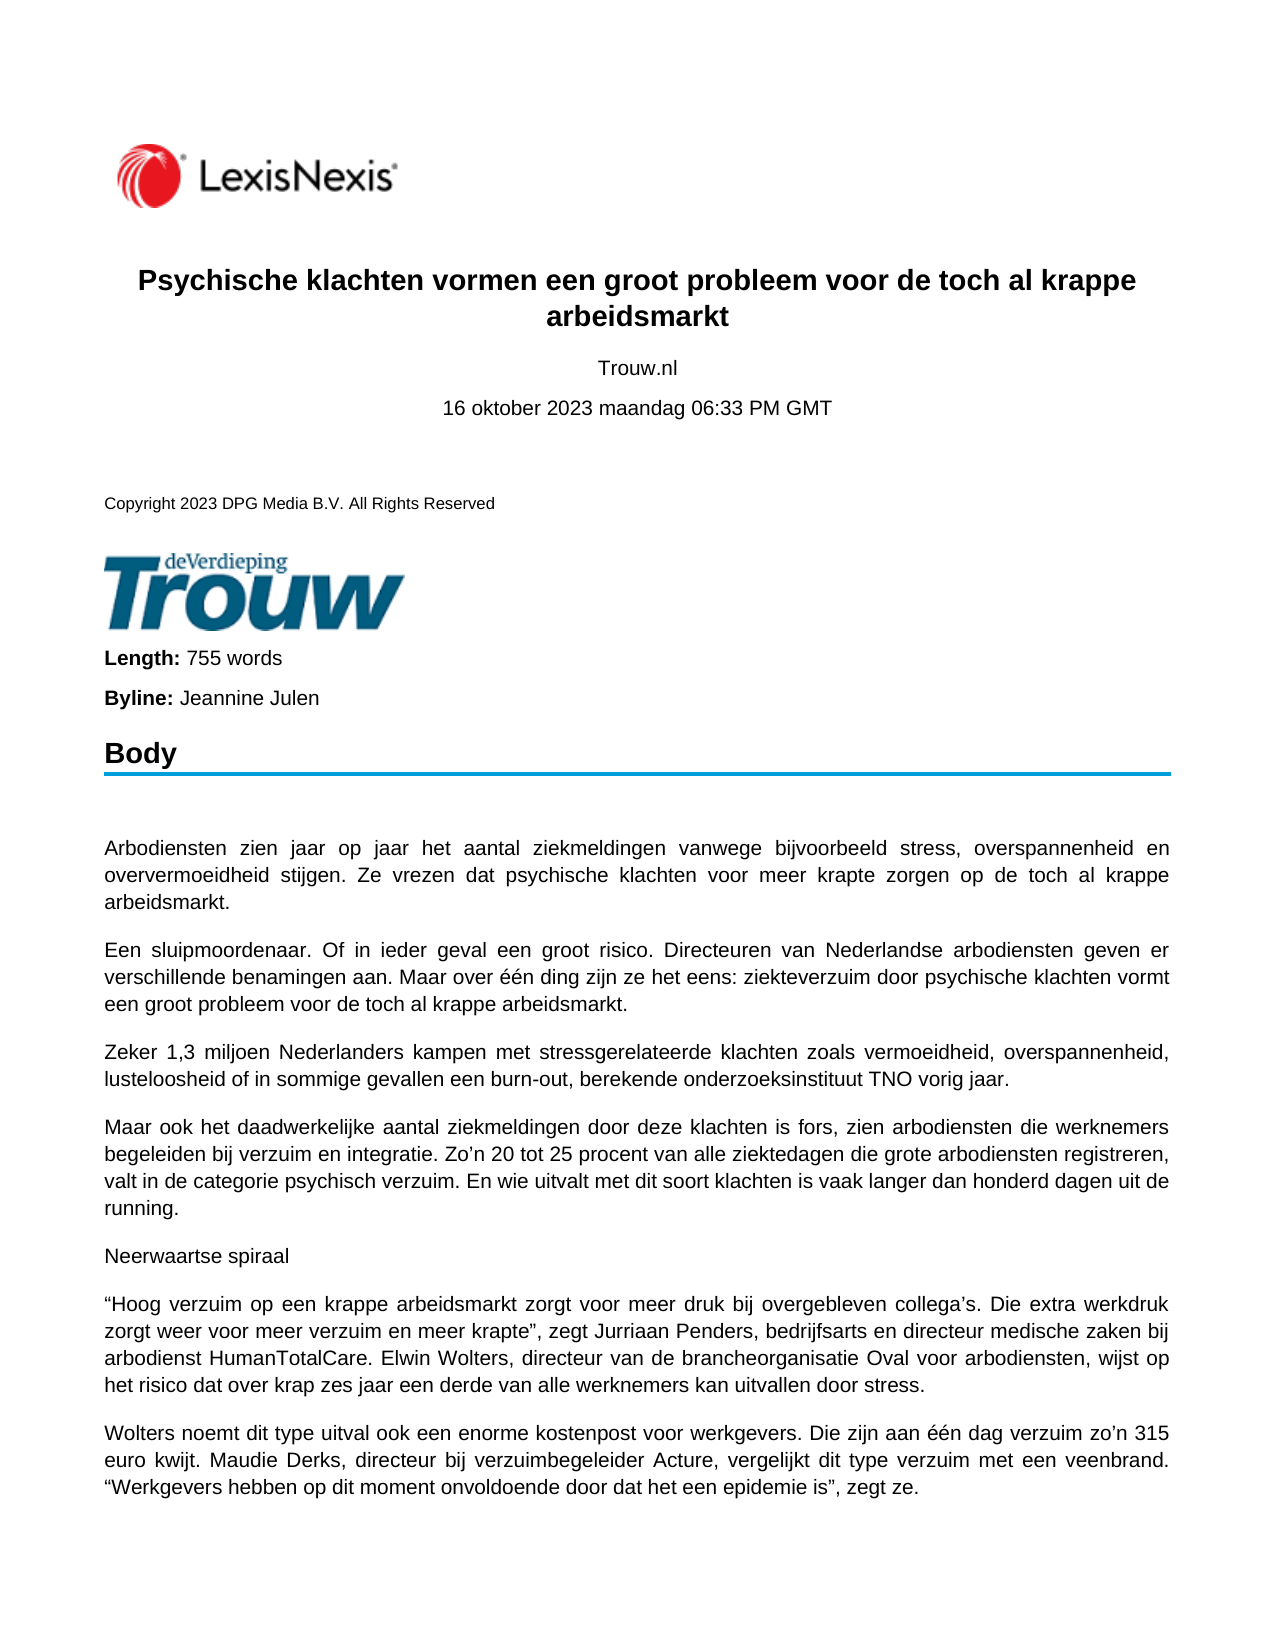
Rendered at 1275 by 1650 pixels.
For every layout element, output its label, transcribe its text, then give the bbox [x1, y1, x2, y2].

text “Hoog verzuim op een krappe arbeidsmarkt zorgt voor meer druk bij overgebleven collega’s. Die extra werkdruk zorgt weer voor meer verzuim en meer krapte”, zegt Jurriaan Penders, bedrijfsarts en directeur medische zaken bij arbodienst HumanTotalCare. Elwin Wolters, directeur van de brancheorganisatie Oval voor arbodiensten, wijst op het risico dat over krap zes jaar een derde van alle werknemers kan uitvallen door stress. [104, 1288, 1171, 1397]
text Maar ook het daadwerkelijke aantal ziekmeldingen door deze klachten is fors, zien arbodiensten die werknemers begeleiden bij verzuim en integratie. Zo’n 20 tot 25 procent van alle ziektedagen die grote arbodiensten registreren, valt in de categorie psychisch verzuim. En wie uitvalt met dit soort klachten is vaak langer dan honderd dagen uit de running. [104, 1111, 1171, 1220]
text Trouw.nl [104, 353, 1171, 380]
subtitle Psychische klachten vormen een groot probleem voor de toch al krappe arbeidsmarkt [104, 261, 1171, 332]
text Wolters noemt dit type uitval ook een enorme kostenpost voor werkgevers. Die zijn aan één dag verzuim zo’n 315 euro kwijt. Maudie Derks, directeur bij verzuimbegeleider Acture, vergelijkt dit type verzuim met een veenbrand. “Werkgevers hebben op dit moment onvoldoende door dat het een epidemie is”, zegt ze. [104, 1418, 1171, 1499]
picture [104, 144, 412, 208]
picture [203, 586, 227, 618]
text Byline: Jeannine Julen [104, 683, 1171, 710]
text Arbodiensten zien jaar op jaar het aantal ziekmeldingen vanwege bijvoorbeeld stress, overspannenheid en oververmoeidheid stijgen. Ze vrezen dat psychische klachten voor meer krapte zorgen op de toch al krappe arbeidsmarkt. [104, 832, 1171, 913]
text Neerwaartse spiraal [104, 1241, 1171, 1268]
text Copyright 2023 DPG Media B.V. All Rights Reserved [104, 461, 1171, 513]
text Een sluipmoordenaar. Of in ieder geval een groot risico. Directeuren van Nederlandse arbodiensten geven er verschillende benamingen aan. Maar over één ding zijn ze het eens: ziekteverzuim door psychische klachten vormt een groot probleem voor de toch al krappe arbeidsmarkt. [104, 934, 1171, 1016]
text Zeker 1,3 miljoen Nederlanders kampen met stressgerelateerde klachten zoals vermoeidheid, overspannenheid, lusteloosheid of in sommige gevallen een burn-out, berekende onderzoeksinstituut TNO vorig jaar. [104, 1036, 1171, 1091]
text Body [104, 735, 1171, 770]
text 16 oktober 2023 maandag 06:33 PM GMT [104, 393, 1171, 420]
picture [104, 553, 405, 631]
text Length: 755 words [104, 643, 1171, 670]
